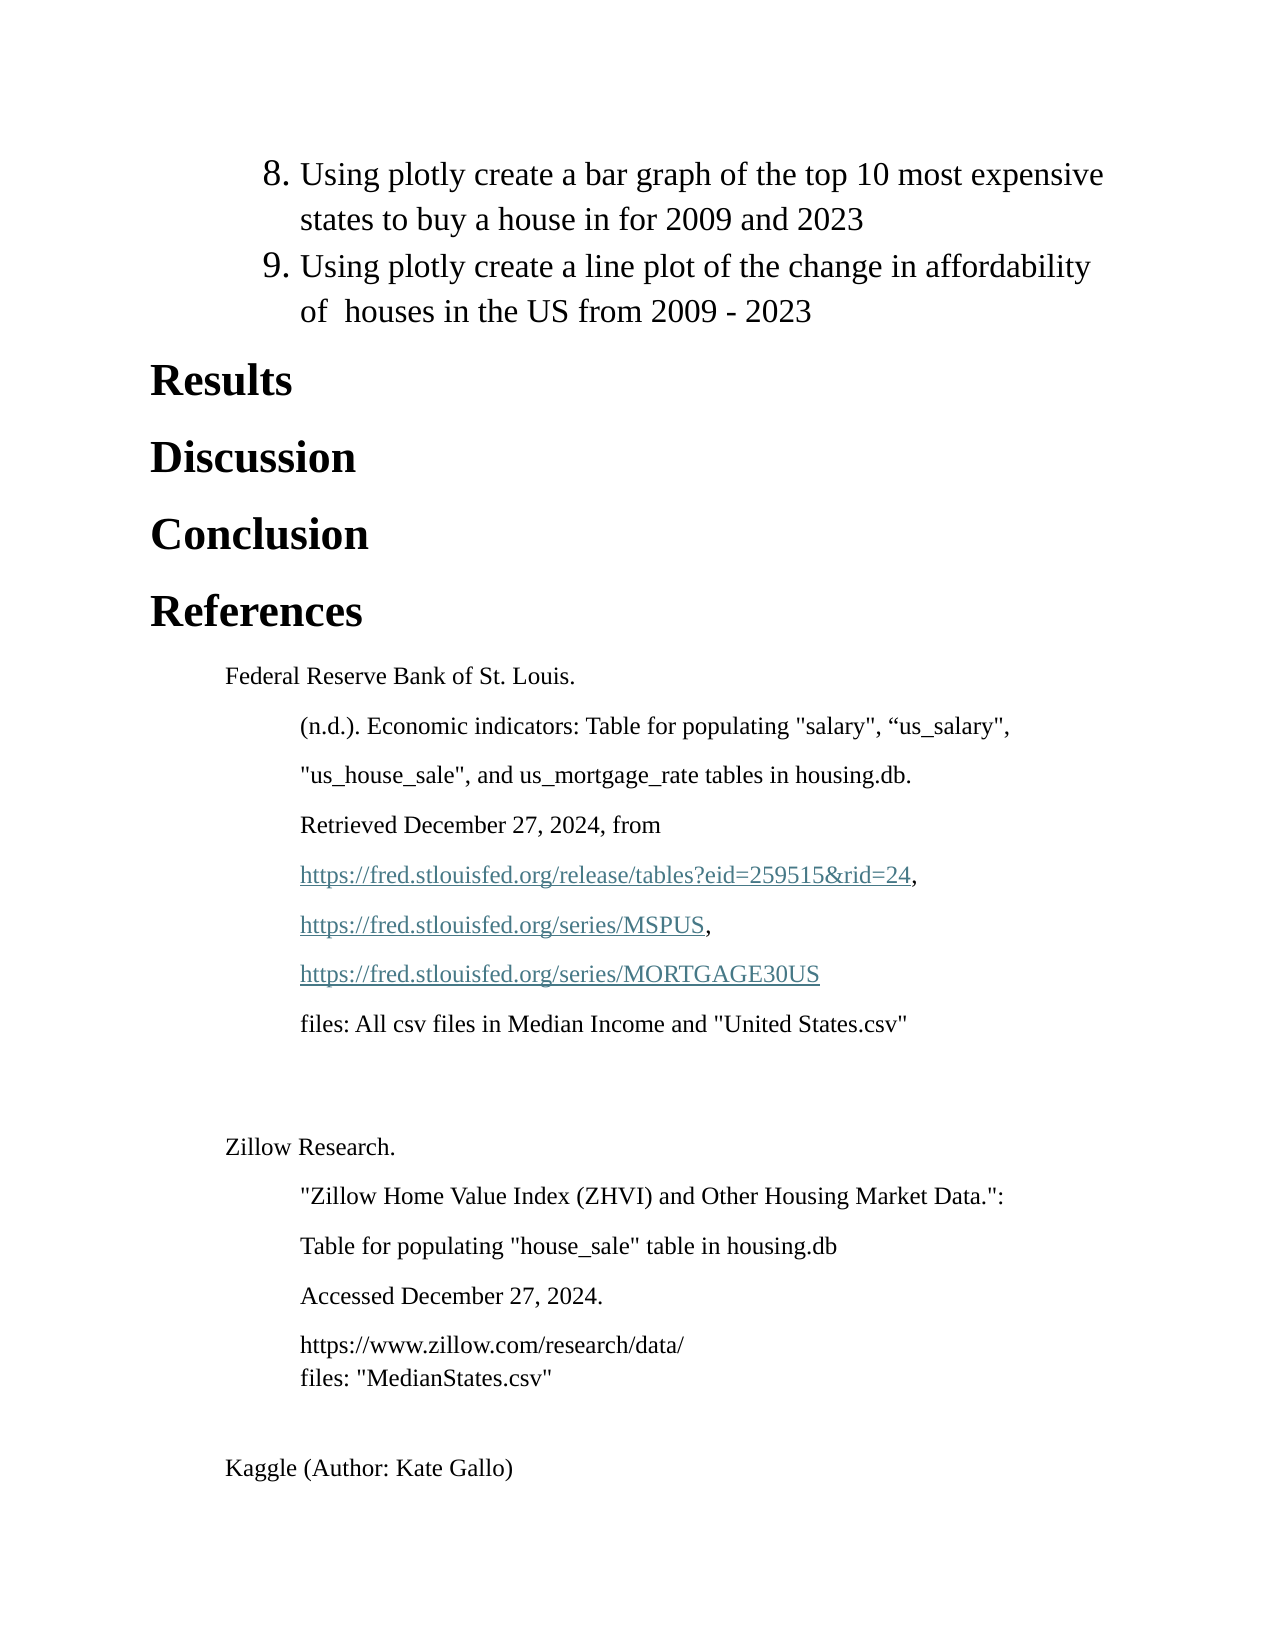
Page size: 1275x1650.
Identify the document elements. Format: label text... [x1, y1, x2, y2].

text Discussion [150, 430, 1125, 482]
text Accessed December 27, 2024. [225, 1281, 1125, 1309]
text Kaggle (Author: Kate Gallo) [225, 1453, 1125, 1482]
list Using plotly create a line plot of the change in affordability of houses in the US from 2009 - 2023 [262, 243, 1125, 330]
text References [150, 584, 1125, 637]
text https://www.zillow.com/research/data/ files: "MedianStates.csv" [225, 1331, 1125, 1431]
text Conclusion [150, 507, 1125, 559]
text Zillow Research. [225, 1132, 1125, 1161]
text Table for populating "house_sale" table in housing.db [225, 1231, 1125, 1260]
text Retrieved December 27, 2024, from [225, 810, 1125, 839]
list Using plotly create a bar graph of the top 10 most expensive states to buy a house in for 2009 and 2023 [262, 150, 1125, 237]
text "us_house_sale", and us_mortgage_rate tables in housing.db. [225, 761, 1125, 789]
text Federal Reserve Bank of St. Louis. [225, 661, 1125, 690]
text files: All csv files in Median Income and "United States.csv" [225, 1009, 1125, 1110]
text https://fred.stlouisfed.org/series/MSPUS, [225, 910, 1125, 938]
text https://fred.stlouisfed.org/series/MORTGAGE30US [225, 959, 1125, 988]
text "Zillow Home Value Index (ZHVI) and Other Housing Market Data.": [225, 1181, 1125, 1210]
text (n.d.). Economic indicators: Table for populating "salary", “us_salary", [225, 711, 1125, 740]
text Results [150, 352, 1125, 405]
text https://fred.stlouisfed.org/release/tables?eid=259515&rid=24, [225, 860, 1125, 889]
